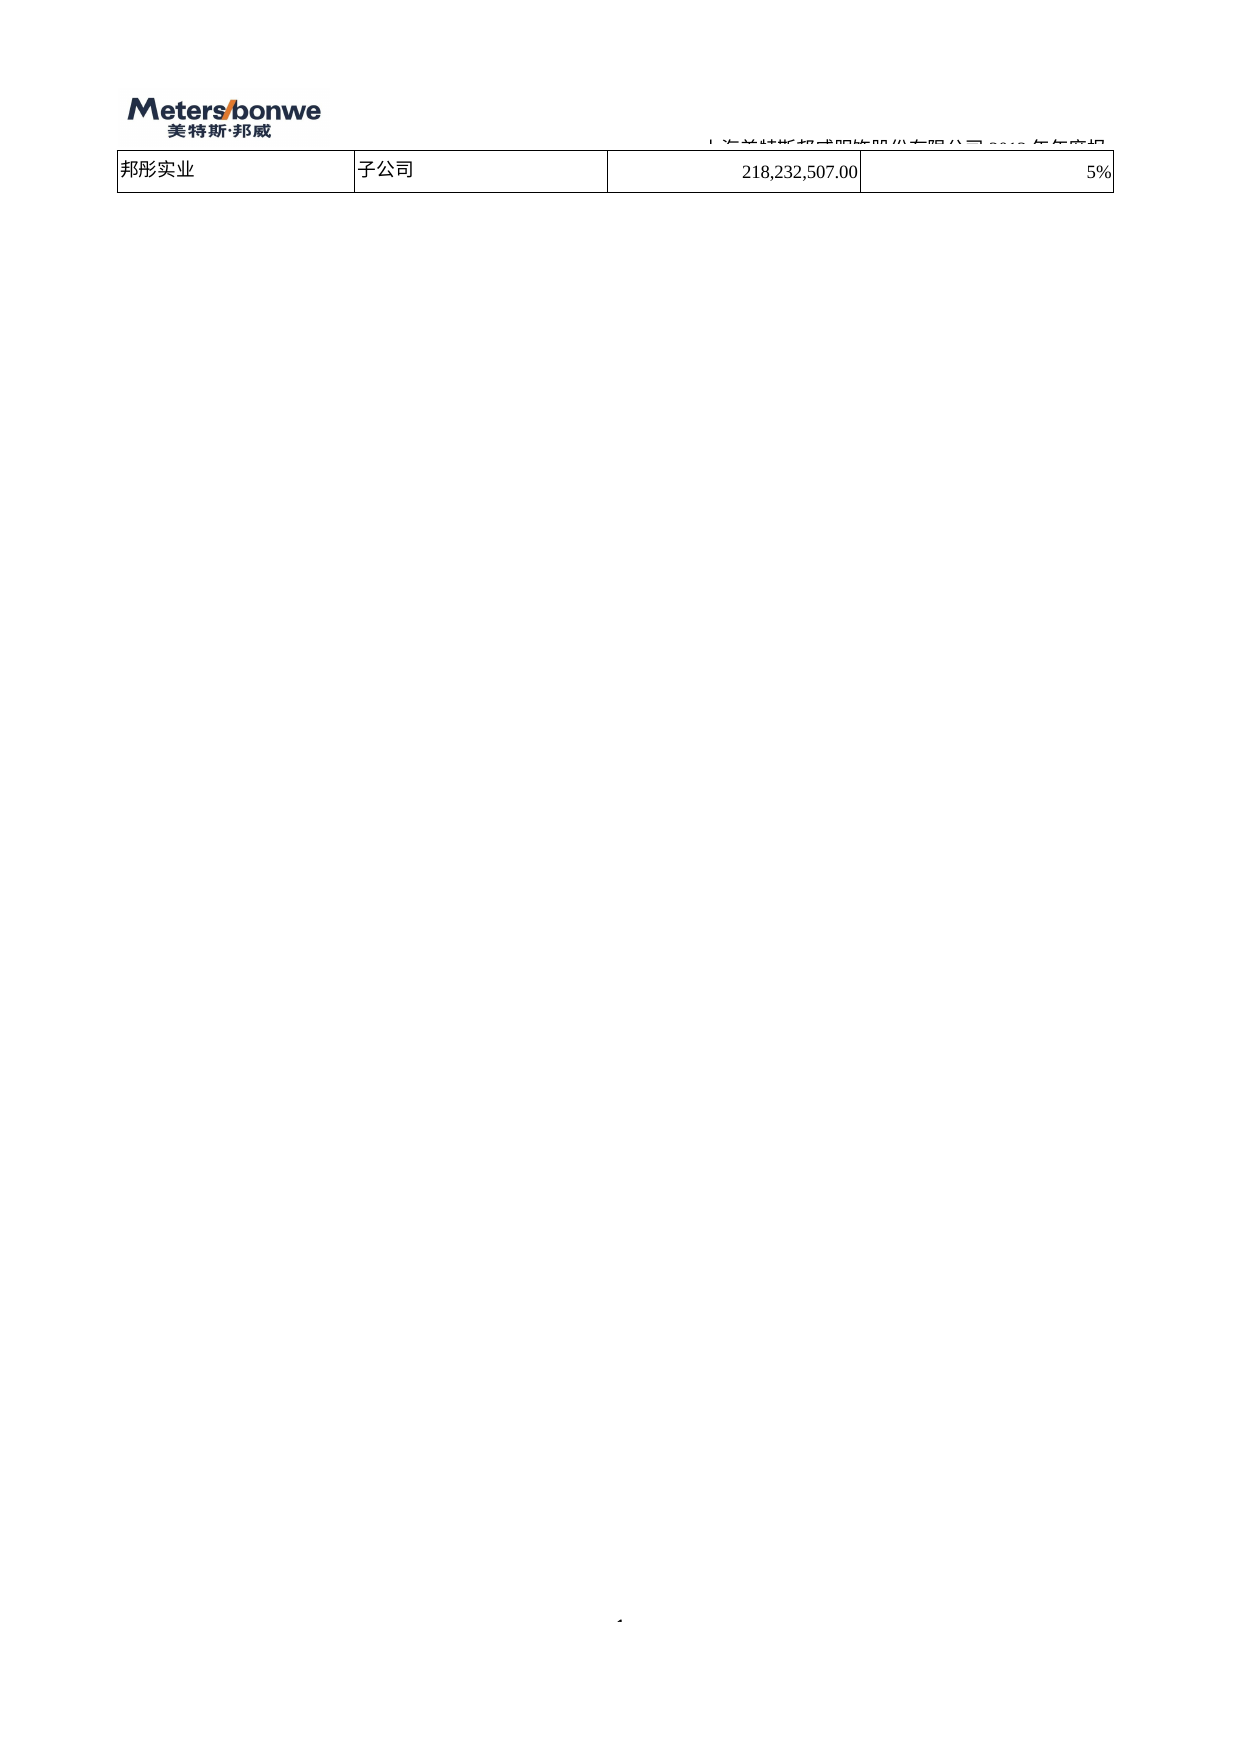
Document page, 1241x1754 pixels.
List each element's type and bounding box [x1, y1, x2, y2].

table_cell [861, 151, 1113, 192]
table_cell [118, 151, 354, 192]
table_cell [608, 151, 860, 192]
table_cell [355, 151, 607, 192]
picture [118, 88, 330, 147]
